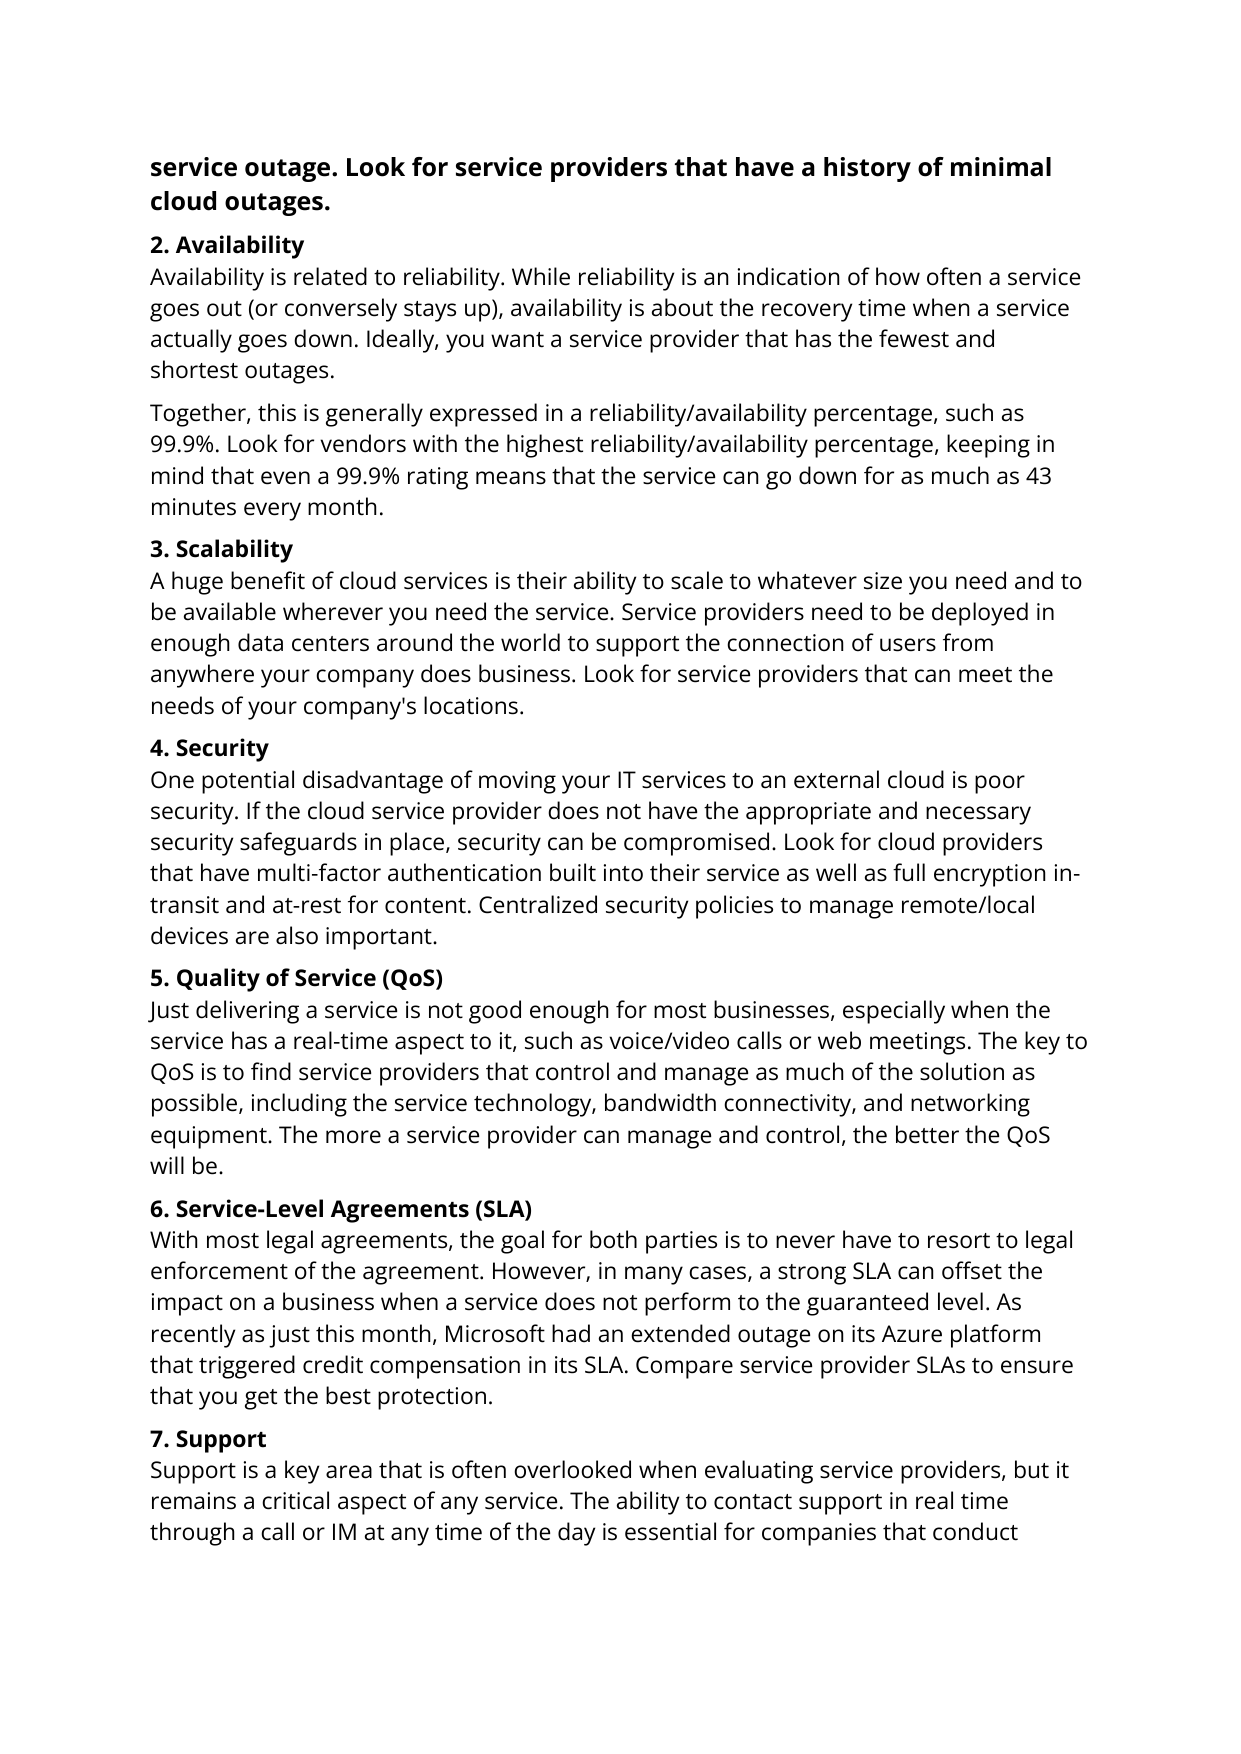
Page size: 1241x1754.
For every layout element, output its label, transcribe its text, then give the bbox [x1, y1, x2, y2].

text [150, 1423, 1090, 1548]
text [150, 150, 1090, 218]
text 4. Security One potential disadvantage of moving your IT services to an external cloud is poor security. If the cloud service provider does not have the appropriate and necessary security safeguards in place, security can be compromised. Look for cloud providers that have multi-factor authentication built into their service as well as full encryption in-transit and at-rest for content. Centralized security policies to manage remote/local devices are also important. [150, 732, 1090, 951]
text 3. Scalability A huge benefit of cloud services is their ability to scale to whatever size you need and to be available wherever you need the service. Service providers need to be deployed in enough data centers around the world to support the connection of users from anywhere your company does business. Look for service providers that can meet the needs of your company's locations. [150, 533, 1090, 721]
text 2. Availability Availability is related to reliability. While reliability is an indication of how often a service goes out (or conversely stays up), availability is about the recovery time when a service actually goes down. Ideally, you want a service provider that has the fewest and shortest outages. [150, 229, 1090, 386]
text Together, this is generally expressed in a reliability/availability percentage, such as 99.9%. Look for vendors with the highest reliability/availability percentage, keeping in mind that even a 99.9% rating means that the service can go down for as much as 43 minutes every month. [150, 397, 1090, 522]
text 5. Quality of Service (QoS) Just delivering a service is not good enough for most businesses, especially when the service has a real-time aspect to it, such as voice/video calls or web meetings. The key to QoS is to find service providers that control and manage as much of the solution as possible, including the service technology, bandwidth connectivity, and networking equipment. The more a service provider can manage and control, the better the QoS will be. [150, 962, 1090, 1181]
text 6. Service-Level Agreements (SLA) With most legal agreements, the goal for both parties is to never have to resort to legal enforcement of the agreement. However, in many cases, a strong SLA can offset the impact on a business when a service does not perform to the guaranteed level. As recently as just this month, Microsoft had an extended outage on its Azure platform that triggered credit compensation in its SLA. Compare service provider SLAs to ensure that you get the best protection. [150, 1192, 1090, 1411]
